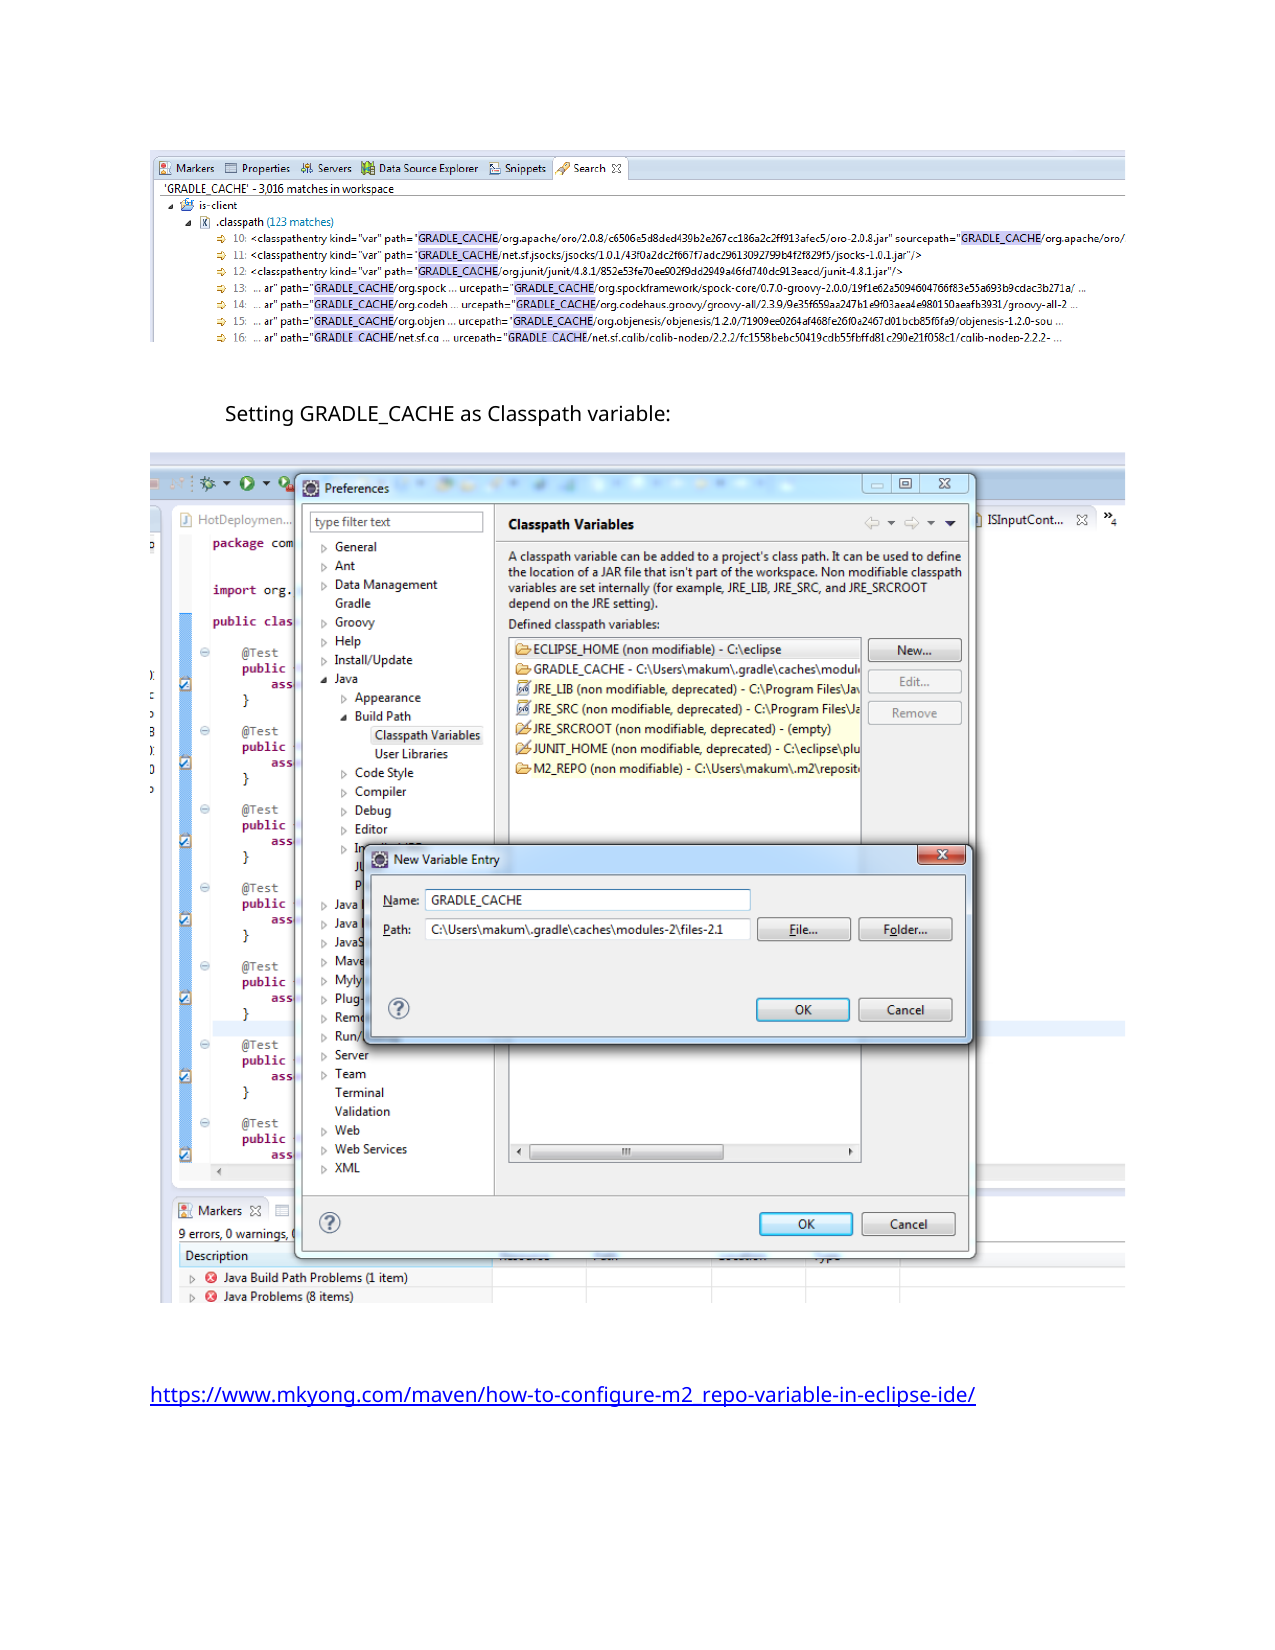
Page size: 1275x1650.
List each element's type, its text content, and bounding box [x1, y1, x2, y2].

text https://www.mkyong.com/maven/how-to-configure-m2_repo-variable-in-eclipse-ide/ [150, 1380, 1125, 1409]
picture [150, 150, 1125, 342]
list Setting GRADLE_CACHE as Classpath variable: [225, 399, 1125, 428]
picture [150, 452, 1125, 1303]
